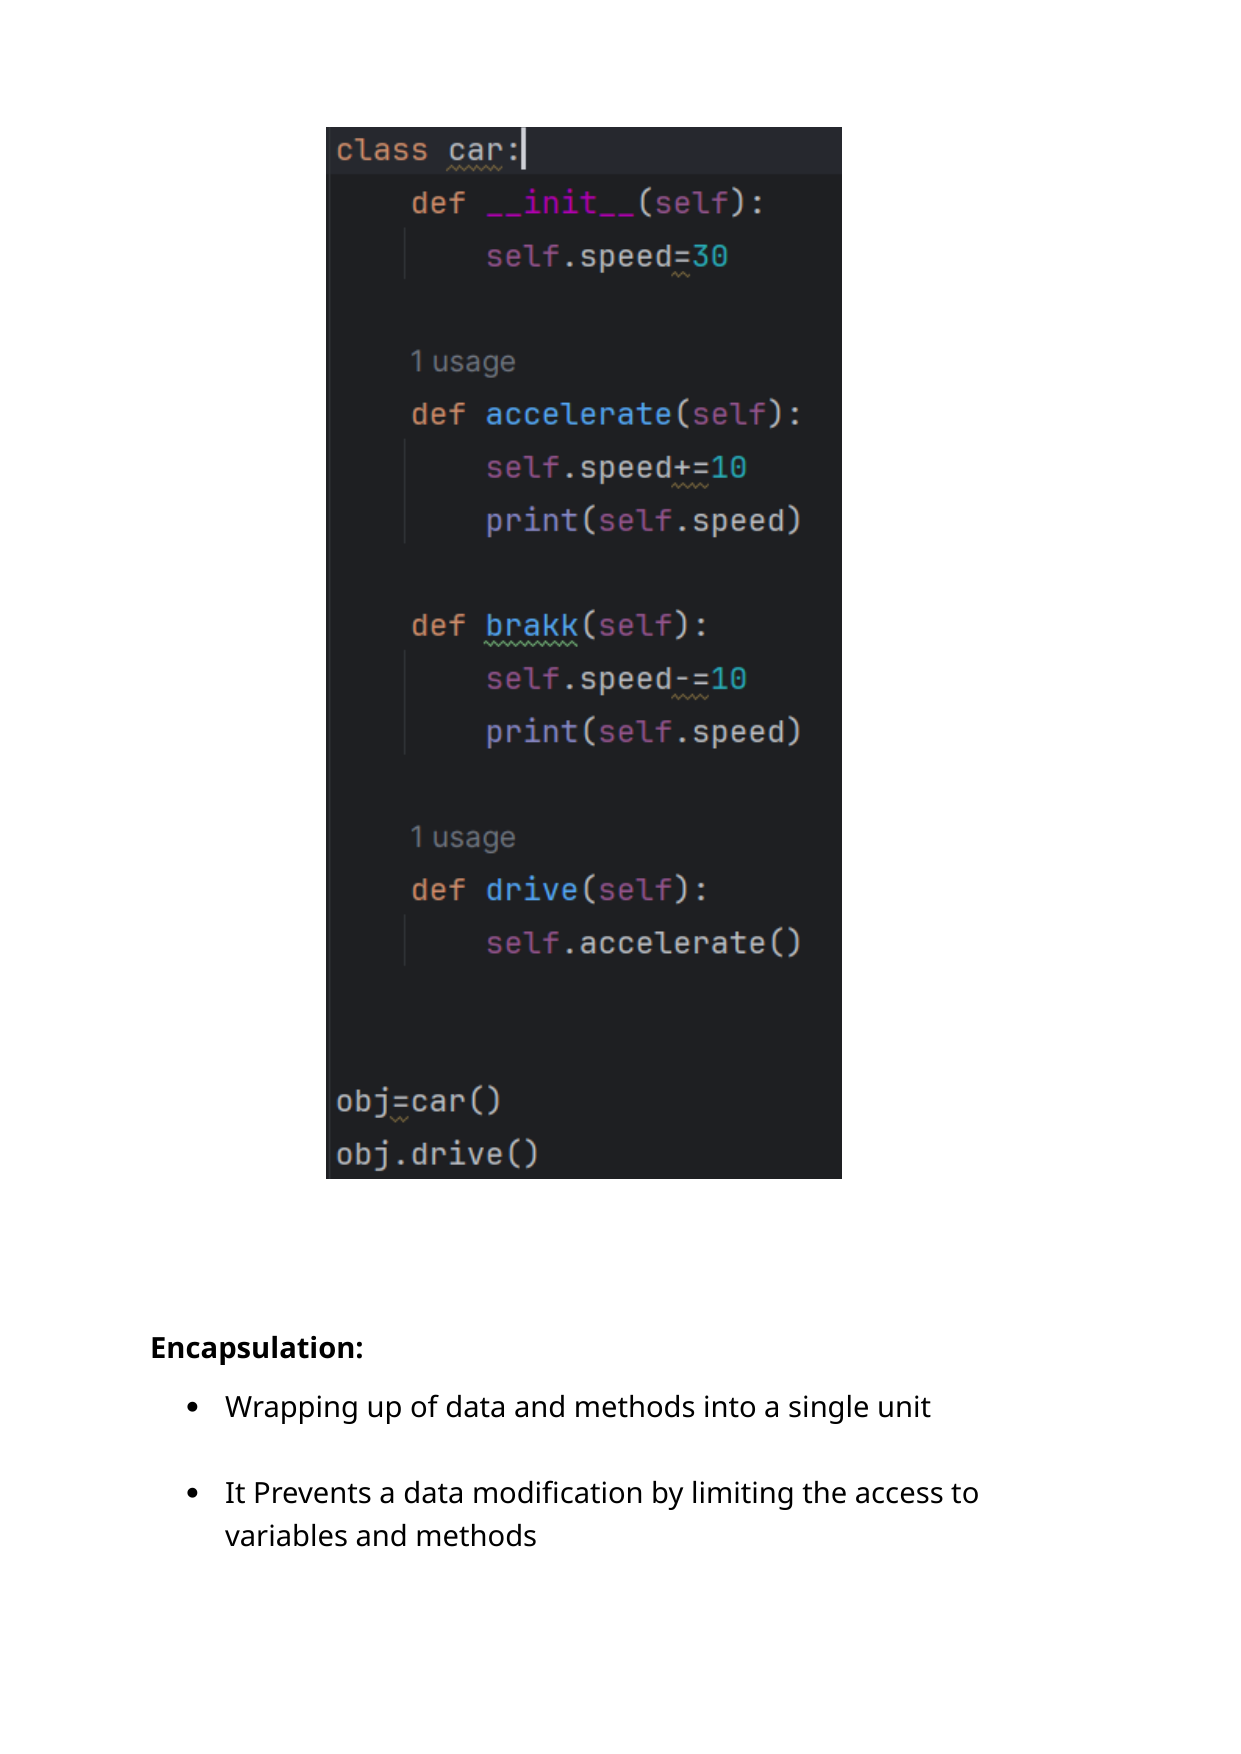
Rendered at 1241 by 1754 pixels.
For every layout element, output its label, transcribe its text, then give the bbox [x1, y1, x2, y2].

list Wrapping up of data and methods into a single unit [187, 1386, 1090, 1426]
picture [326, 127, 842, 1179]
list It Prevents a data modification by limiting the access to variables and methods [187, 1472, 1090, 1554]
text Encapsulation: [150, 1327, 1090, 1367]
